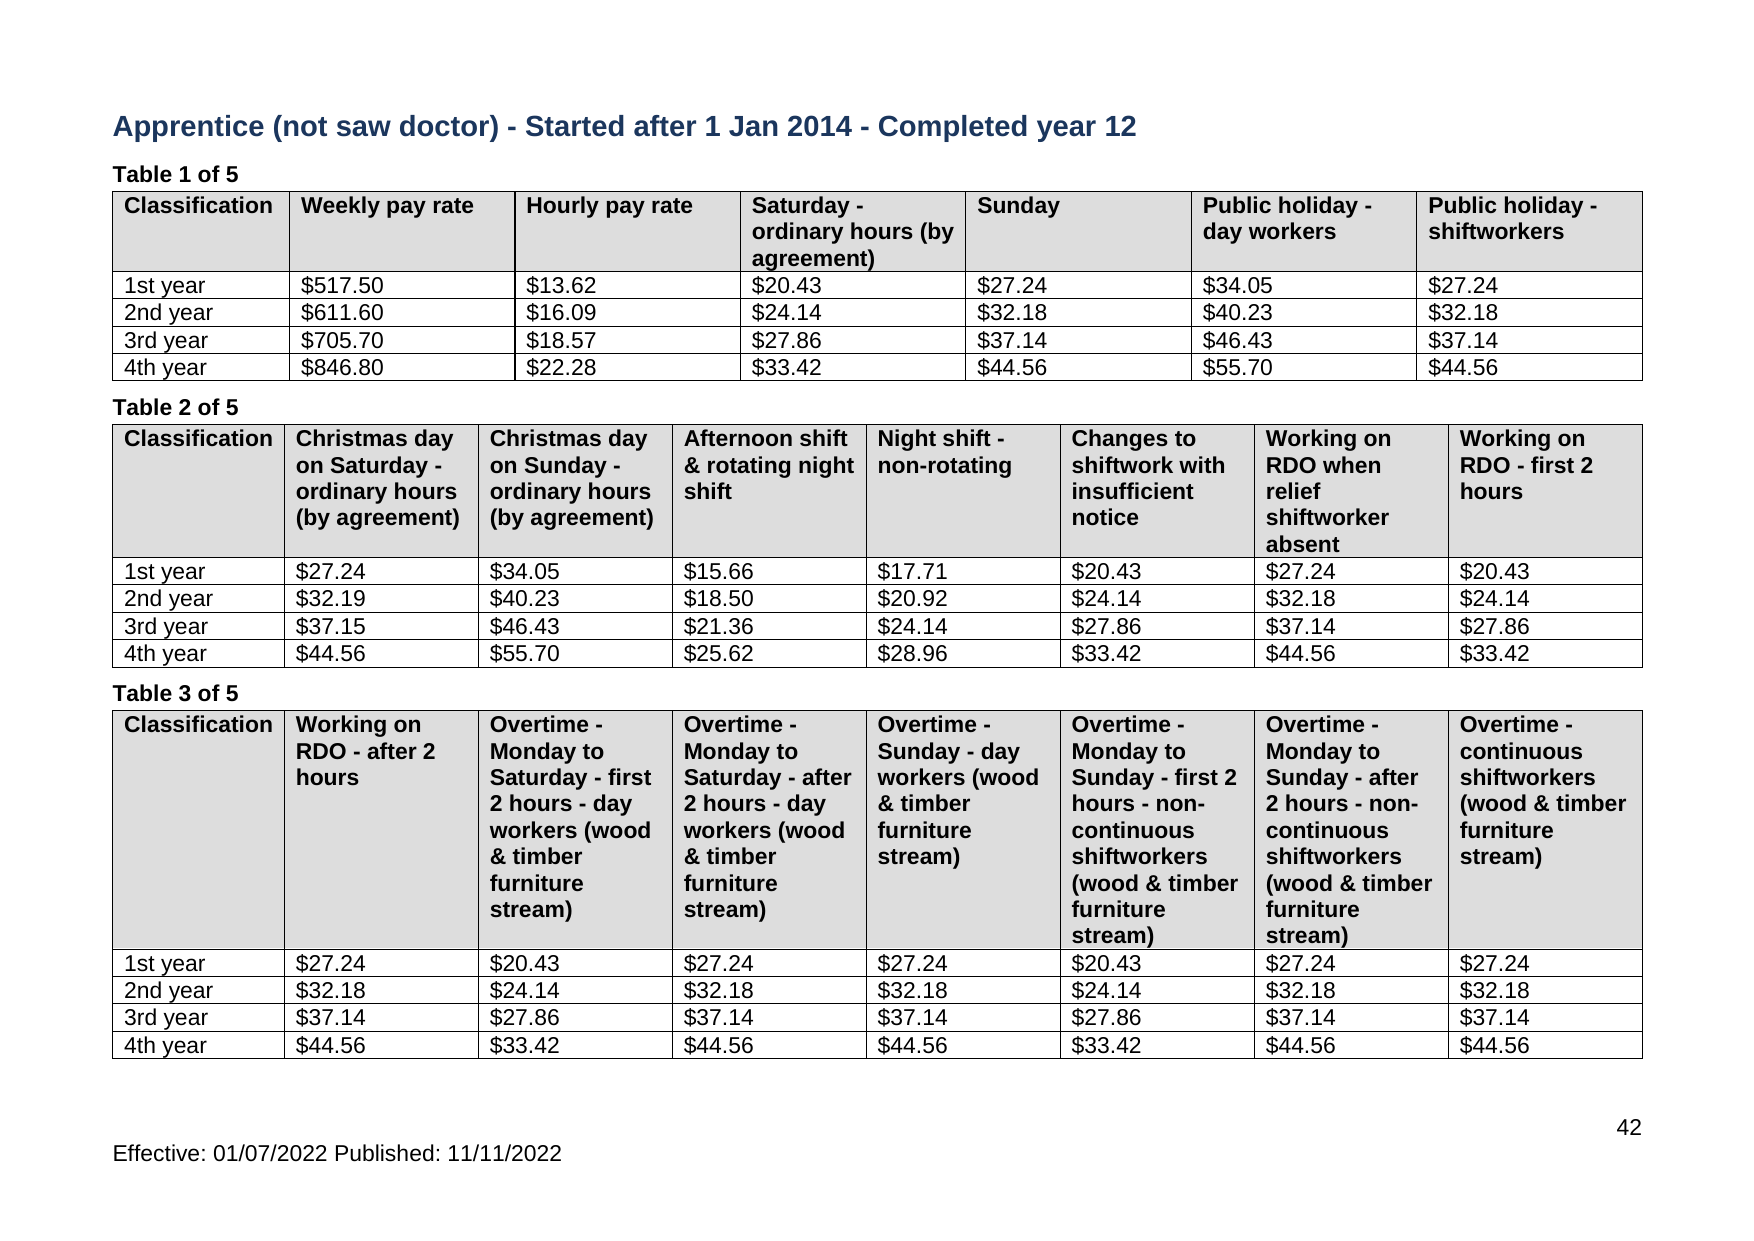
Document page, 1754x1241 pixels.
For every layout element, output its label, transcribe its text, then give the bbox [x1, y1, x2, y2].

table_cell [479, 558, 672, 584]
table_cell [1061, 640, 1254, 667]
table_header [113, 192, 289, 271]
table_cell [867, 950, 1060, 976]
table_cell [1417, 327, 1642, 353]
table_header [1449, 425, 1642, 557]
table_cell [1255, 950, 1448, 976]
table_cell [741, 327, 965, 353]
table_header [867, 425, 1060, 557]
text Table 1 of 5 [112, 161, 1642, 187]
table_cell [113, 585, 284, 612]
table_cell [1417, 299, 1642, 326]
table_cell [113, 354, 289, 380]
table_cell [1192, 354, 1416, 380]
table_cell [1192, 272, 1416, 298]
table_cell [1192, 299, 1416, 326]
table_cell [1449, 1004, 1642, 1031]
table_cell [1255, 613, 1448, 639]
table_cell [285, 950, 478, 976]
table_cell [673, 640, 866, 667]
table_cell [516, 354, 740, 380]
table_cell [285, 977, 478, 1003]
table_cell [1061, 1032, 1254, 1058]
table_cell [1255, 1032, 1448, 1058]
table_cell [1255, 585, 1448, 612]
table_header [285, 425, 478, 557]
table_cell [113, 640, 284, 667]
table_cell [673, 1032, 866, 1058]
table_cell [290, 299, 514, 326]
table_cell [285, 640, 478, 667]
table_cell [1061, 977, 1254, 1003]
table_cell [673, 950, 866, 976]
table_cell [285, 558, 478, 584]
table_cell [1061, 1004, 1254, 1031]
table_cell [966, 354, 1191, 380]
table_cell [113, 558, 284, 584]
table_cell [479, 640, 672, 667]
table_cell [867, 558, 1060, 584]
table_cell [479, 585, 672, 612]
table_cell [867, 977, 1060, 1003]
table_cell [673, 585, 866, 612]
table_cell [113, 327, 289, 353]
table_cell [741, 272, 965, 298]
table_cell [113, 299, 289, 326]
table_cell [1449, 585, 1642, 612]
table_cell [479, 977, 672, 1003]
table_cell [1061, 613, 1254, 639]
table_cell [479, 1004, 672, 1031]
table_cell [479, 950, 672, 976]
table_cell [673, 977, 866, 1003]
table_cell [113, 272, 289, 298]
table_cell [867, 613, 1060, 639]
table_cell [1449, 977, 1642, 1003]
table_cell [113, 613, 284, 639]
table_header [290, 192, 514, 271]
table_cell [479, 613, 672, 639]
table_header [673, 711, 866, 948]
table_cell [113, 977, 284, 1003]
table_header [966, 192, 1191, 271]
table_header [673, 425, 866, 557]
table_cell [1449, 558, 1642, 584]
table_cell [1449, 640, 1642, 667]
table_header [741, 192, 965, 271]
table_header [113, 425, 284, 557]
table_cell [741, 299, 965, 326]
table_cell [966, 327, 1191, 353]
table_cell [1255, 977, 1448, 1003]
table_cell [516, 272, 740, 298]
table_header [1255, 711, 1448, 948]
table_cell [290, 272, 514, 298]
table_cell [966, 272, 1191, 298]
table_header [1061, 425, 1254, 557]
text Table 3 of 5 [112, 680, 1642, 706]
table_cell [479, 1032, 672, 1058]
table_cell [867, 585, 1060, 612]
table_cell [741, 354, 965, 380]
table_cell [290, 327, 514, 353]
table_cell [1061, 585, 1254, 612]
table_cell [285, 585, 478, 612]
subtitle Apprentice (not saw doctor) - Started after 1 Jan 2014 - Completed year 12 [112, 109, 1642, 143]
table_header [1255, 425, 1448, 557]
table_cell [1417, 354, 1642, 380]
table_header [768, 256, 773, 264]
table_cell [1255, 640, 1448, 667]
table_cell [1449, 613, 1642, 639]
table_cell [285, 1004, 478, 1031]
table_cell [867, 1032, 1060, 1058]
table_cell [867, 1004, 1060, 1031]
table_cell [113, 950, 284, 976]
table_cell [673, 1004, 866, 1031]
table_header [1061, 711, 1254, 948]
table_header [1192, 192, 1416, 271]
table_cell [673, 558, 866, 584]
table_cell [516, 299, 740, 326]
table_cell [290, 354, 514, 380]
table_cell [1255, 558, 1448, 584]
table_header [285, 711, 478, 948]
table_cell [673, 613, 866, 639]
text Table 2 of 5 [112, 394, 1642, 420]
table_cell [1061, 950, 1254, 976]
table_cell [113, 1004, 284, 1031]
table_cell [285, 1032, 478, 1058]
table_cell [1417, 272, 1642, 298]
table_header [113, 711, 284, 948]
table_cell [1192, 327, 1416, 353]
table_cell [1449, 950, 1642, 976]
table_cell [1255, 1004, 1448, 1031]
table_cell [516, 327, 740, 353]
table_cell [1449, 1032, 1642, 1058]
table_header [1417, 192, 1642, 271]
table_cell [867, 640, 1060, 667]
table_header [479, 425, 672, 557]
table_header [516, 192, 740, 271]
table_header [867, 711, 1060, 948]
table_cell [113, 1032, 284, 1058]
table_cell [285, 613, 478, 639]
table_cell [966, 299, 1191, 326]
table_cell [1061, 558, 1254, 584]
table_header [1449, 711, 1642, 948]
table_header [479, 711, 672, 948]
